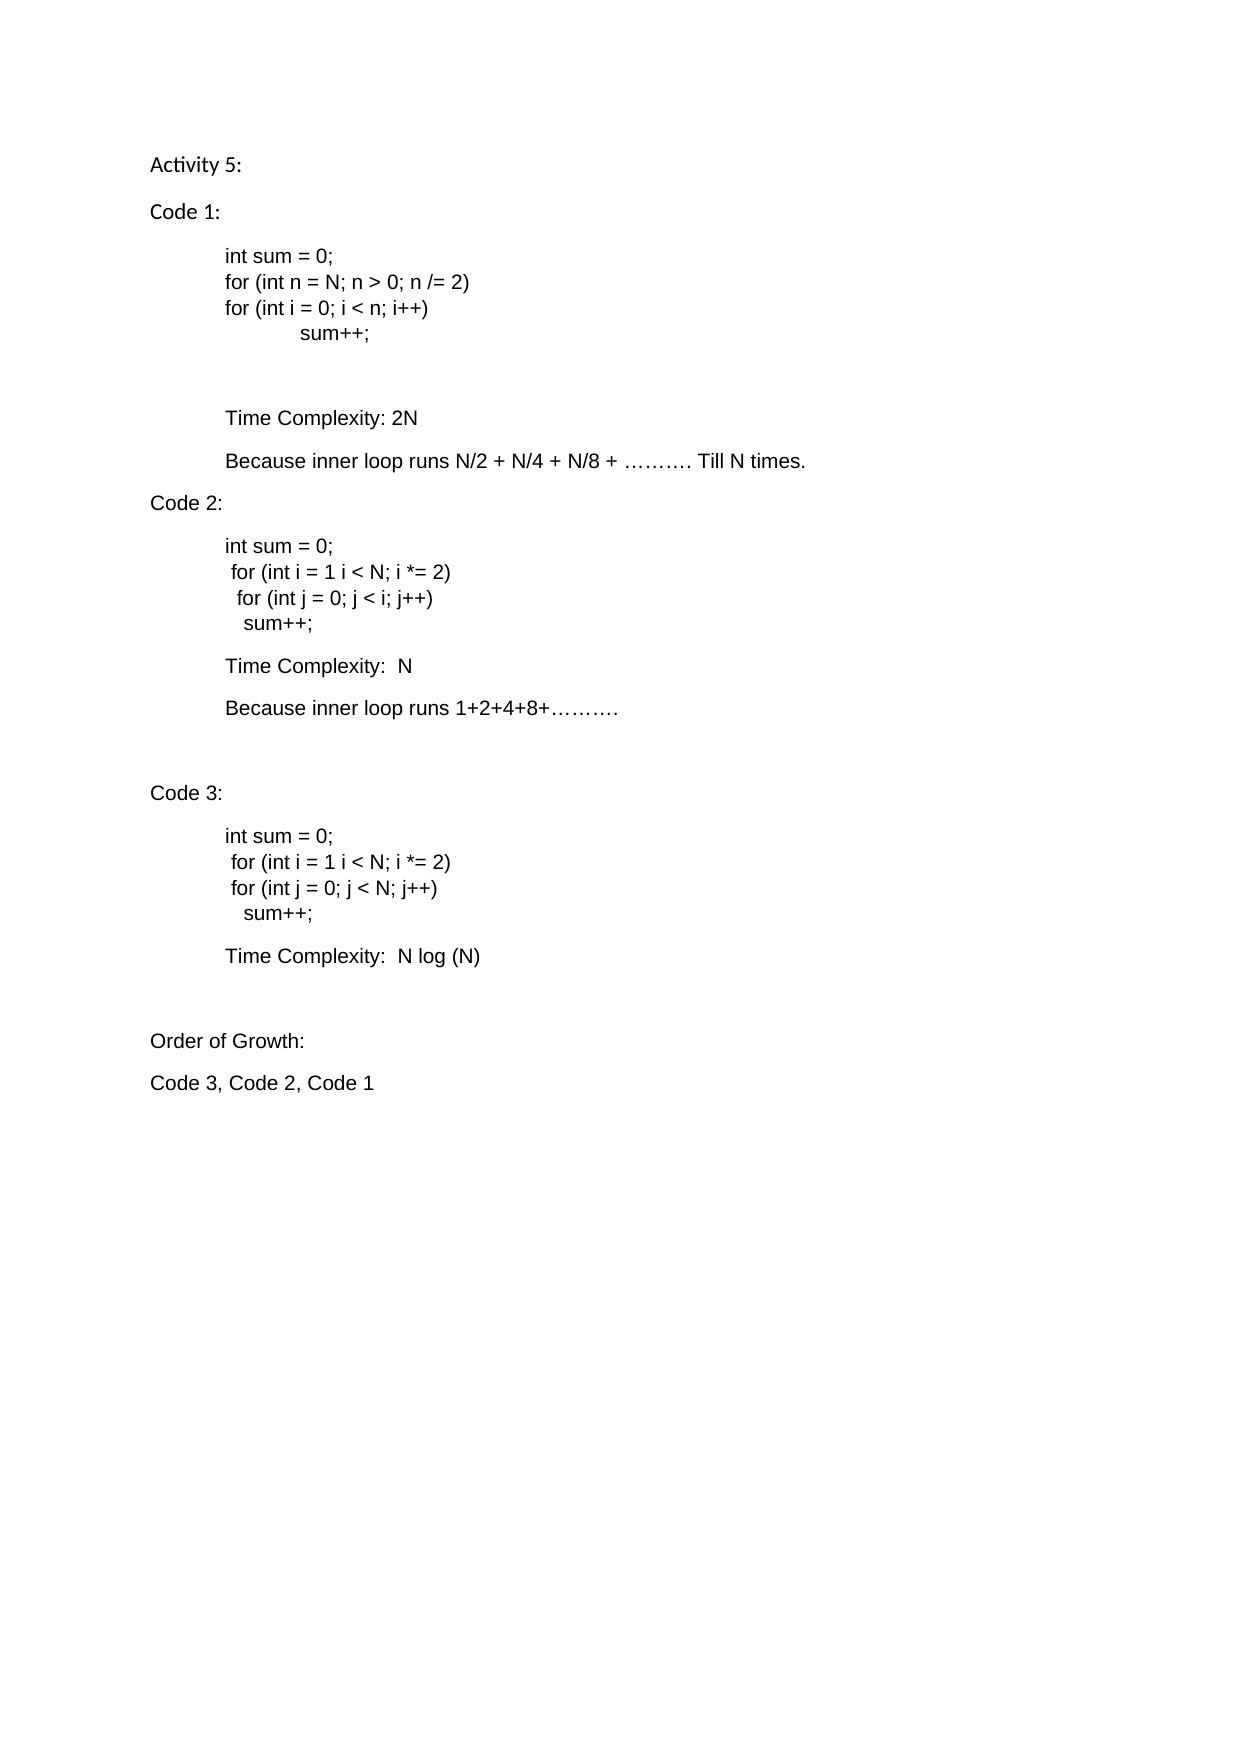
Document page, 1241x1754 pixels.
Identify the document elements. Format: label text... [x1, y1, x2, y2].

text Because inner loop runs N/2 + N/4 + N/8 + ………. Till N times. [150, 449, 1090, 473]
text Code 3: [150, 781, 1090, 805]
text Time Complexity: N log (N) [150, 944, 1090, 968]
text Order of Growth: [150, 1029, 1090, 1053]
text Time Complexity: N [150, 654, 1090, 678]
text int sum = 0; for (int i = 1 i < N; i *= 2) for (int j = 0; j < N; j++) sum++; [150, 824, 1090, 925]
text Code 2: [150, 491, 1090, 515]
text int sum = 0; for (int n = N; n > 0; n /= 2) for (int i = 0; i < n; i++) sum++; [150, 244, 1090, 345]
text Code 3, Code 2, Code 1 [150, 1071, 1090, 1095]
text Activity 5: [150, 150, 1090, 178]
text Because inner loop runs 1+2+4+8+………. [150, 696, 1090, 720]
text int sum = 0; for (int i = 1 i < N; i *= 2) for (int j = 0; j < i; j++) sum++; [150, 534, 1090, 635]
text Code 1: [150, 197, 1090, 225]
text Time Complexity: 2N [150, 406, 1090, 430]
